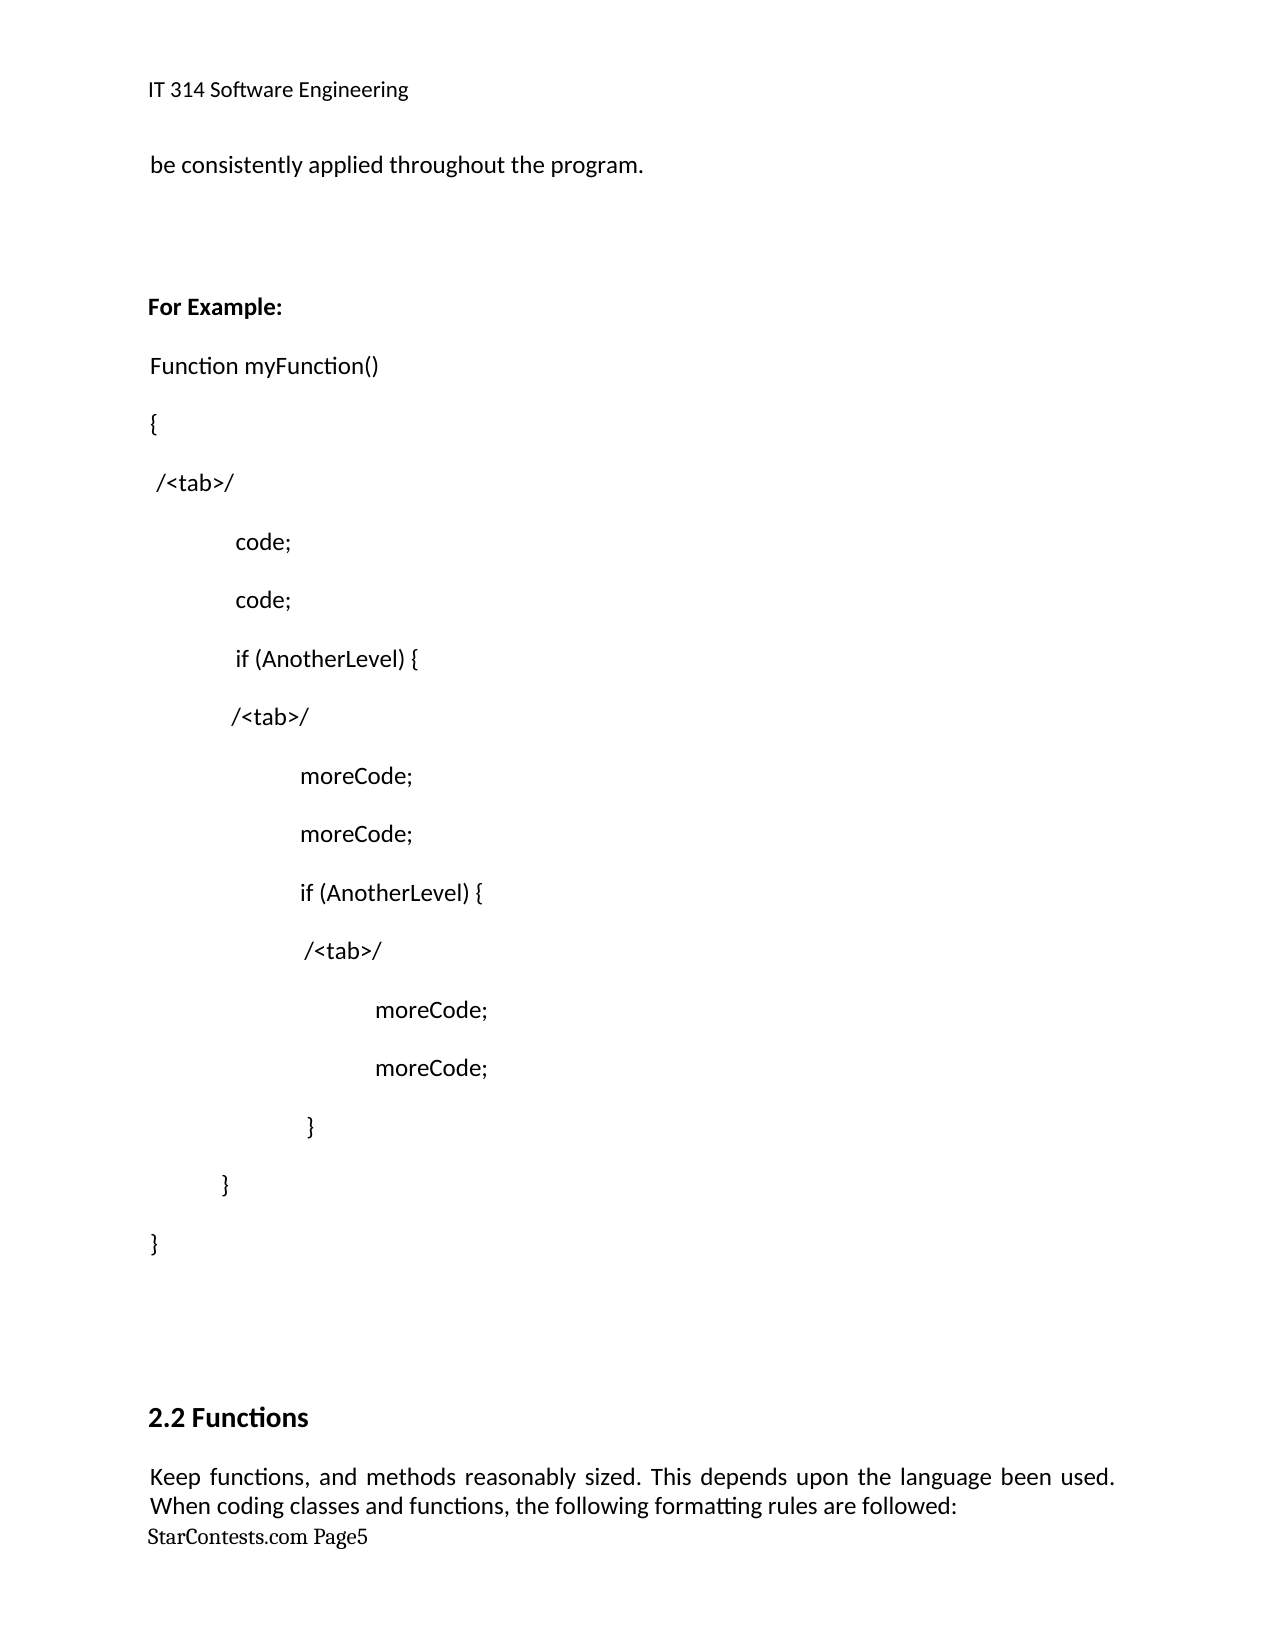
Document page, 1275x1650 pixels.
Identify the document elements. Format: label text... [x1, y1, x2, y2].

text if (AnotherLevel) { [300, 877, 1117, 907]
text /<tab>/ [304, 935, 1117, 966]
text { [150, 408, 1117, 439]
text code; [235, 584, 1117, 615]
text code; [235, 526, 1117, 556]
text Keep functions, and methods reasonably sized. This depends upon the language been used. When coding classes and functions, the following formatting rules are followed: [150, 1462, 1117, 1520]
text moreCode; [300, 818, 1117, 849]
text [150, 149, 1106, 179]
text if (AnotherLevel) { [235, 643, 1117, 673]
text } [150, 1228, 1117, 1259]
text Function myFunction() [150, 350, 1117, 381]
text /<tab>/ [231, 701, 1117, 732]
text moreCode; [375, 994, 1117, 1024]
text } [306, 1111, 1117, 1142]
text 2.2 Functions [148, 1399, 1117, 1434]
text moreCode; [300, 760, 1117, 790]
text /<tab>/ [156, 467, 1117, 498]
text For Example: [148, 291, 1117, 322]
text } [221, 1169, 1117, 1200]
text moreCode; [375, 1052, 1117, 1083]
